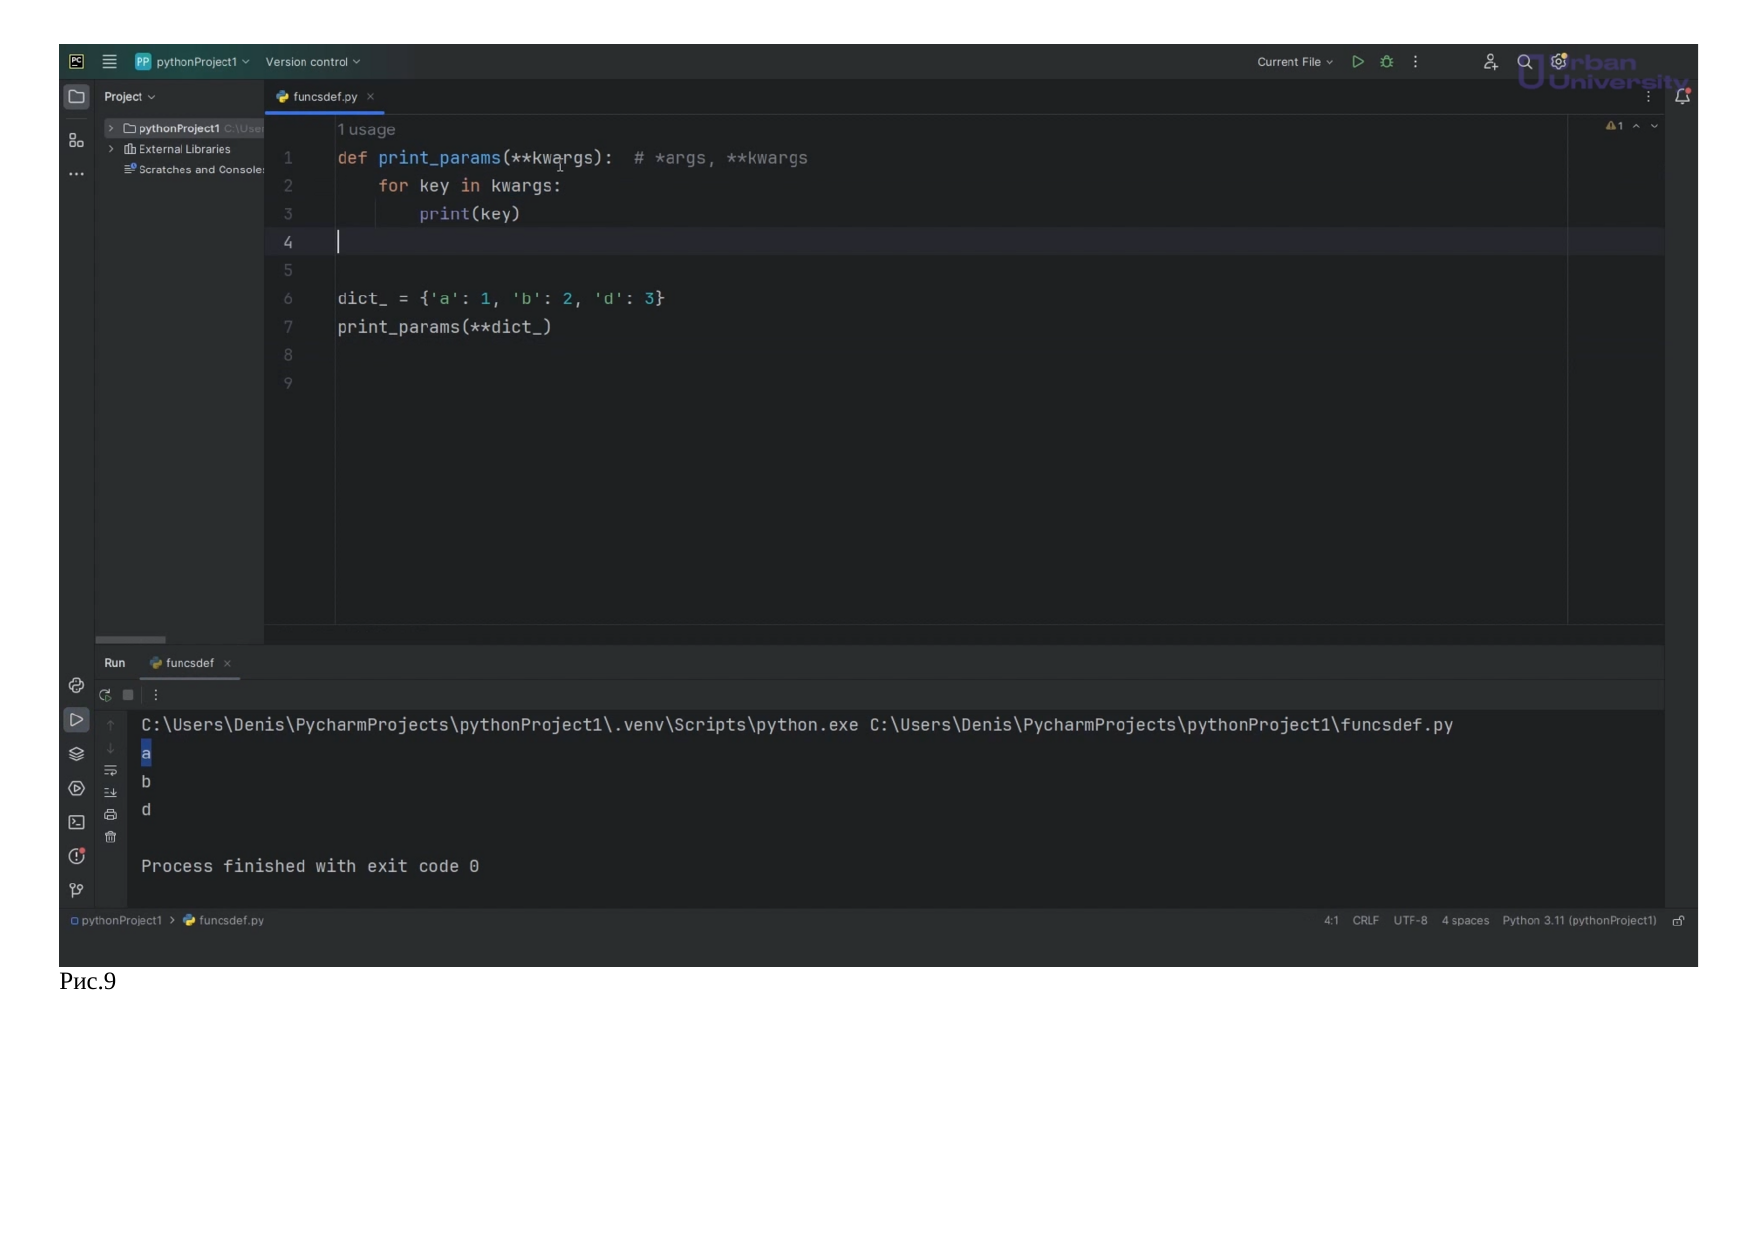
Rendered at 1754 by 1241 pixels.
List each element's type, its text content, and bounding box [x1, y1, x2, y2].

picture [59, 44, 1699, 967]
text Рис.9 [59, 967, 1698, 995]
